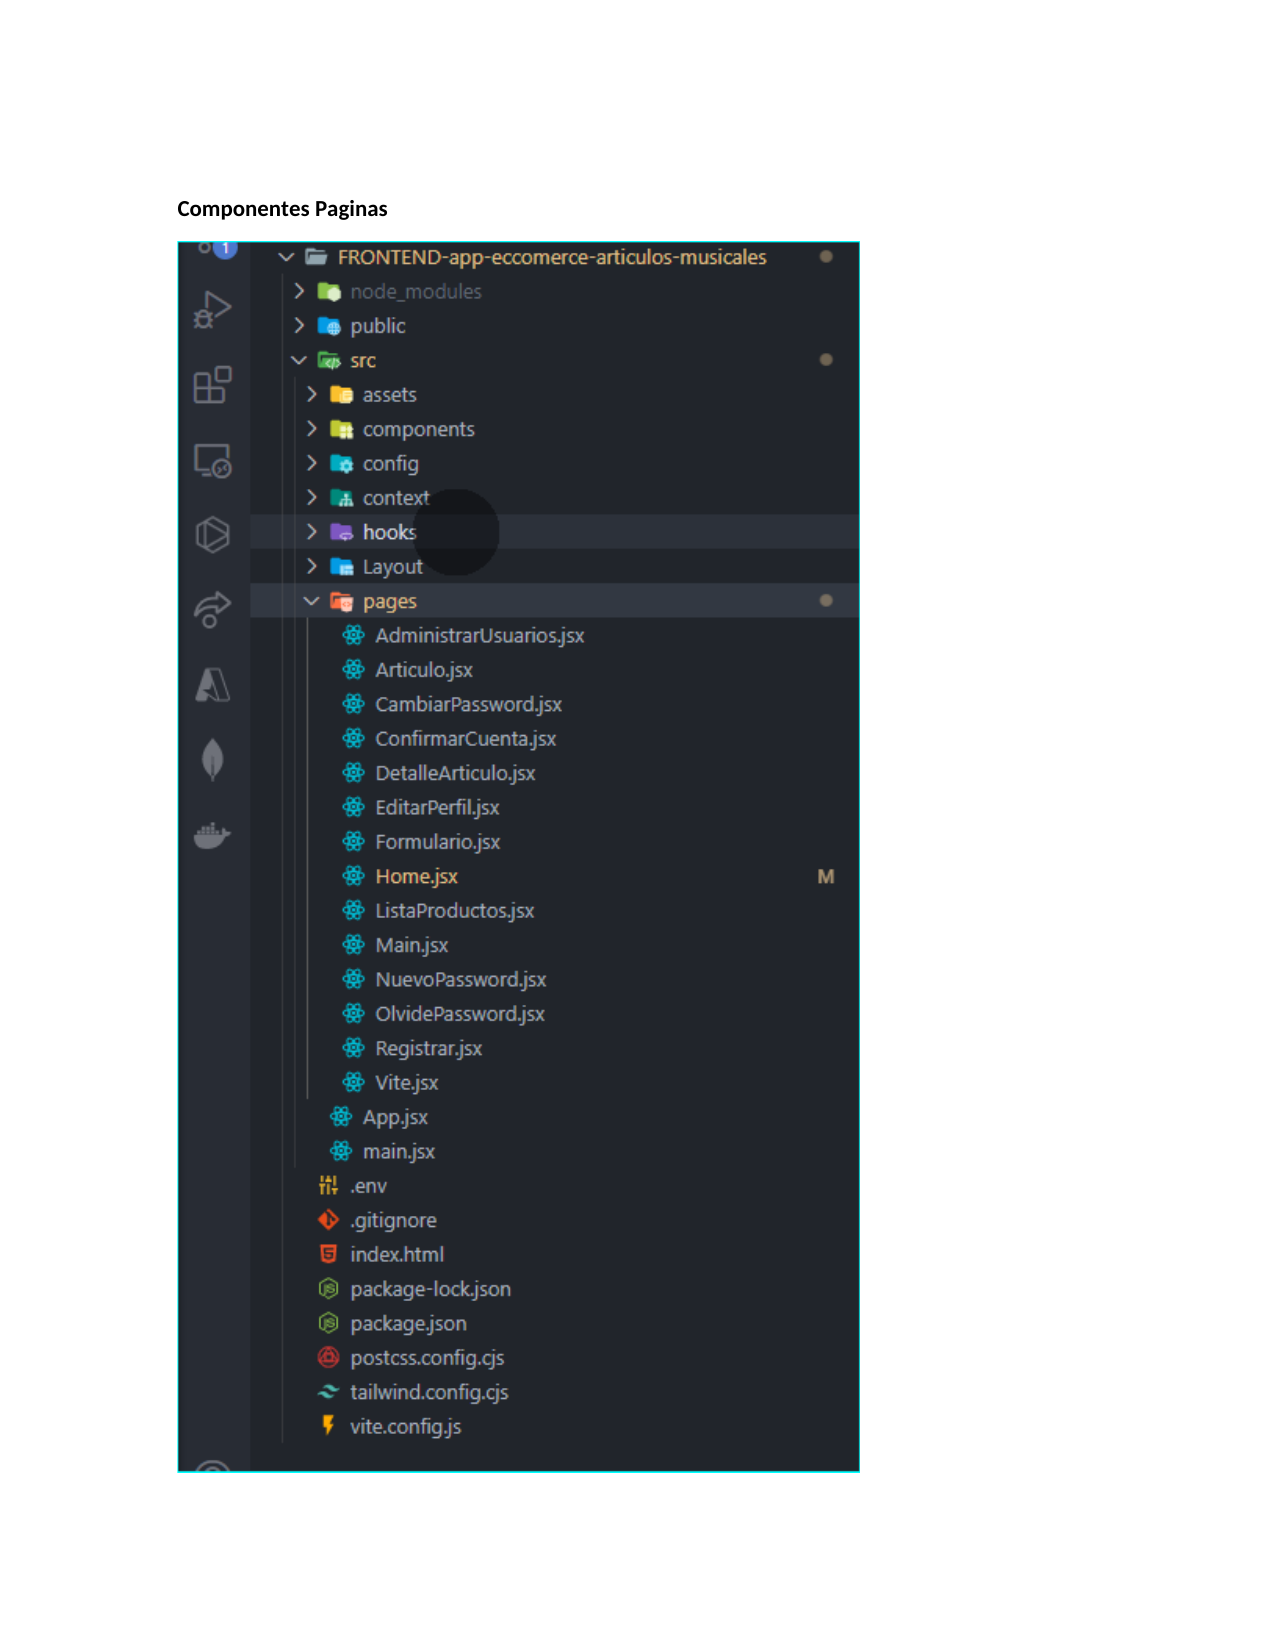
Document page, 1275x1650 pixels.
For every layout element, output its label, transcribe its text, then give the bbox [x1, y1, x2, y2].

text Componentes Paginas [177, 194, 1098, 222]
picture [177, 241, 860, 1473]
